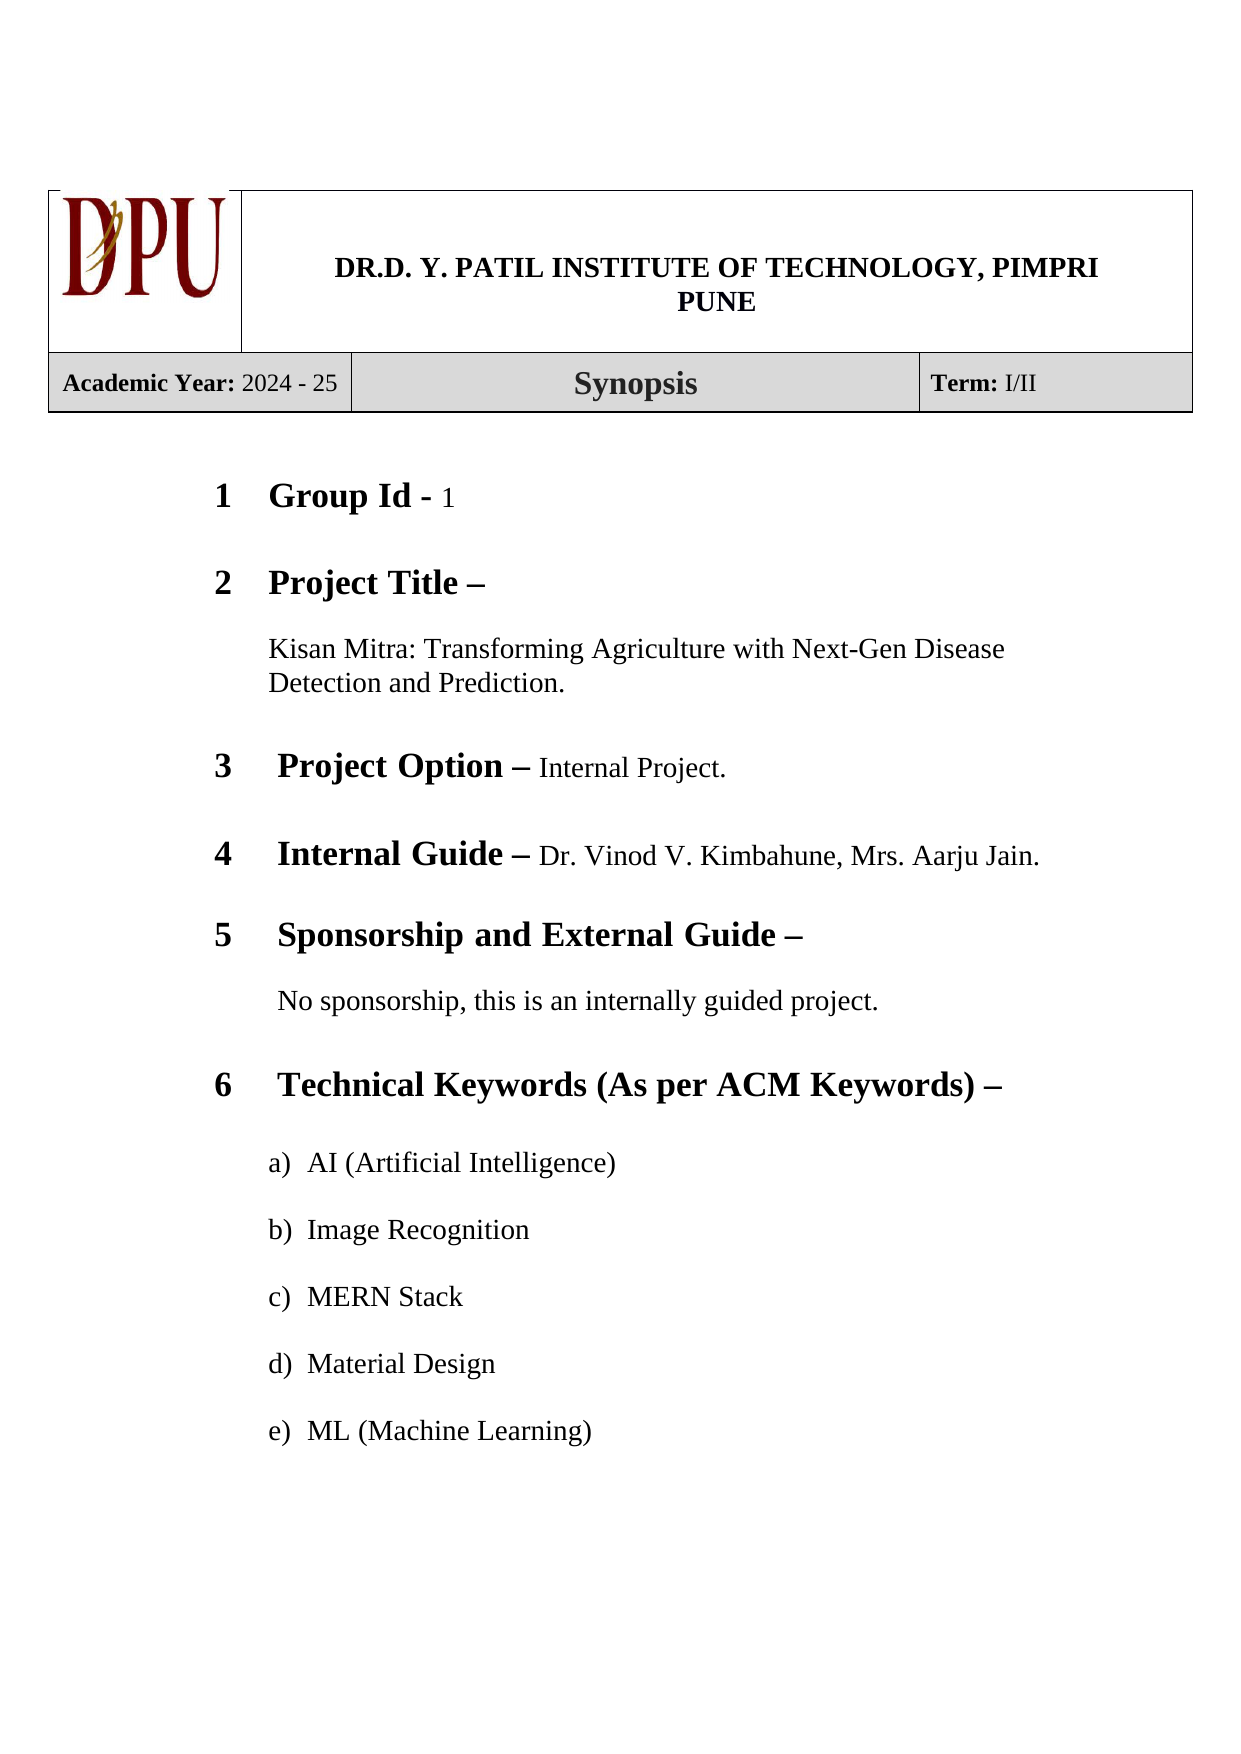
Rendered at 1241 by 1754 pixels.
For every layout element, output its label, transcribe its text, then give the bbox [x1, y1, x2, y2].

subtitle Sponsorship and External Guide – [214, 914, 1065, 954]
subtitle Internal Guide – Dr. Vinod V. Kimbahune, Mrs. Aarju Jain. [214, 832, 1065, 873]
subtitle ML (Machine Learning) [268, 1413, 1065, 1447]
picture [60, 190, 230, 303]
subtitle No sponsorship, this is an internally guided project. [277, 983, 1065, 1017]
subtitle Image Recognition [268, 1212, 1065, 1246]
subtitle Technical Keywords (As per ACM Keywords) – [214, 1063, 1065, 1104]
subtitle Material Design [268, 1346, 1065, 1380]
subtitle MERN Stack [268, 1279, 1065, 1313]
subtitle Project Title – [214, 561, 1065, 602]
subtitle Project Option – Internal Project. [214, 745, 1065, 786]
subtitle AI (Artificial Intelligence) [268, 1145, 1065, 1178]
subtitle Group Id - 1 [214, 474, 1065, 515]
subtitle Kisan Mitra: Transforming Agriculture with Next-Gen Disease Detection and Prediction. [268, 631, 1065, 698]
